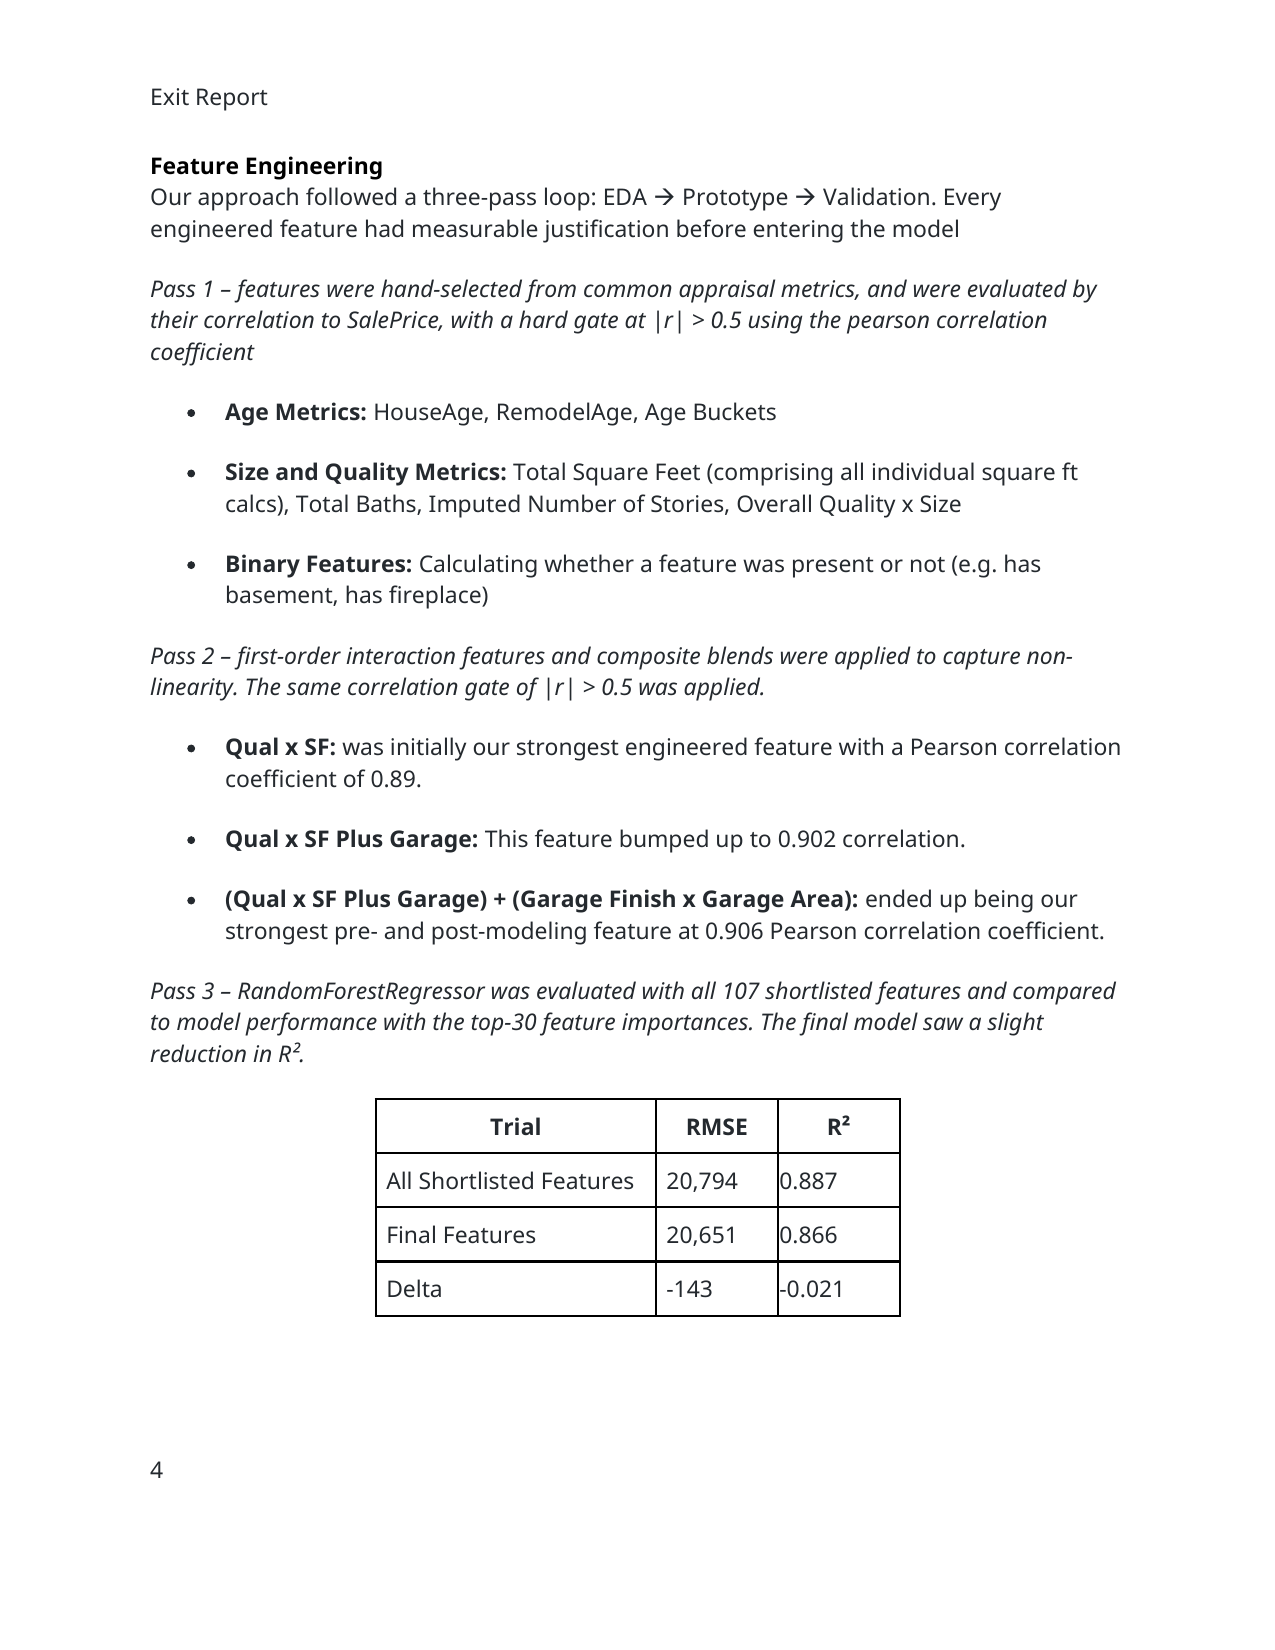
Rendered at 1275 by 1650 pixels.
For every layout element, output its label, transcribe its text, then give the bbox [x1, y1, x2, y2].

table_header Trial [377, 1100, 655, 1152]
list Qual x SF Plus Garage: This feature bumped up to 0.902 correlation. [187, 823, 1125, 854]
table_header RMSE [657, 1100, 777, 1152]
list (Qual x SF Plus Garage) + (Garage Finish x Garage Area): ended up being our strongest pre- and post-modeling feature at 0.906 Pearson correlation coefficient. [187, 883, 1125, 946]
table_cell 20,794 [657, 1154, 777, 1206]
list Binary Features: Calculating whether a feature was present or not (e.g. has basement, has fireplace) [187, 548, 1125, 610]
table_cell Final Features [377, 1208, 655, 1260]
text Pass 1 – features were hand-selected from common appraisal metrics, and were evaluated by their correlation to SalePrice, with a hard gate at |r| > 0.5 using the pearson correlation coefficient [150, 273, 1125, 367]
table_cell 0.887 [779, 1154, 899, 1206]
table_cell 20,651 [657, 1208, 777, 1260]
table_cell -143 [657, 1263, 777, 1314]
text Pass 3 – RandomForestRegressor was evaluated with all 107 shortlisted features and compared to model performance with the top-30 feature importances. The final model saw a slight reduction in R². [150, 975, 1125, 1069]
table_header R² [779, 1100, 899, 1152]
list Age Metrics: HouseAge, RemodelAge, Age Buckets [187, 396, 1125, 427]
table_cell -0.021 [779, 1263, 899, 1314]
text Feature Engineering Our approach followed a three-pass loop: EDA Prototype Validation. Every engineered feature had measurable justification before entering the model [150, 150, 1125, 244]
table_cell 0.866 [779, 1208, 899, 1260]
text Pass 2 – first-order interaction features and composite blends were applied to capture non-linearity. The same correlation gate of |r| > 0.5 was applied. [150, 639, 1125, 702]
list Size and Quality Metrics: Total Square Feet (comprising all individual square ft calcs), Total Baths, Imputed Number of Stories, Overall Quality x Size [187, 456, 1125, 519]
table_cell Delta [377, 1263, 655, 1314]
list Qual x SF: was initially our strongest engineered feature with a Pearson correlation coefficient of 0.89. [187, 731, 1125, 794]
table_cell All Shortlisted Features [377, 1154, 655, 1206]
